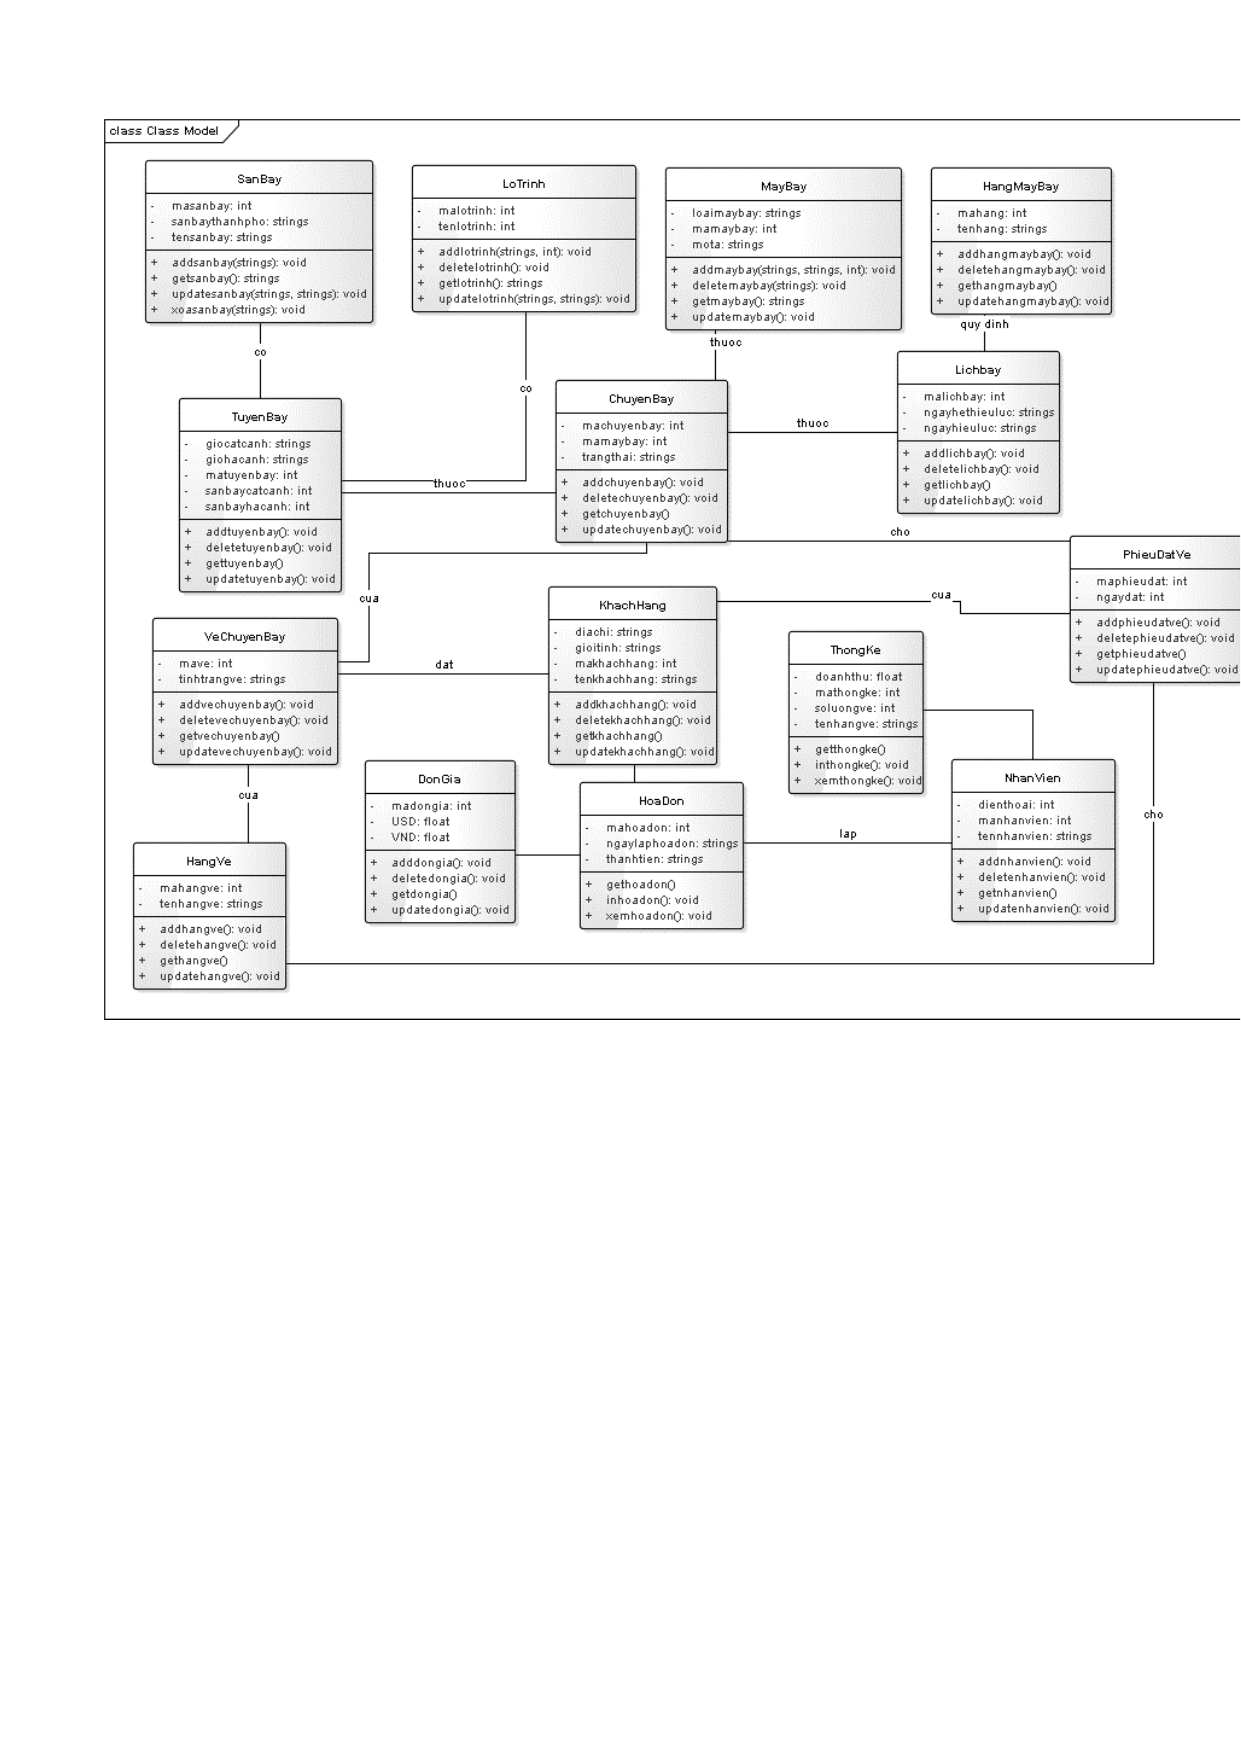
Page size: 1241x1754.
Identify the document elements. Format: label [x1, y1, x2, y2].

picture [103, 118, 1241, 1020]
